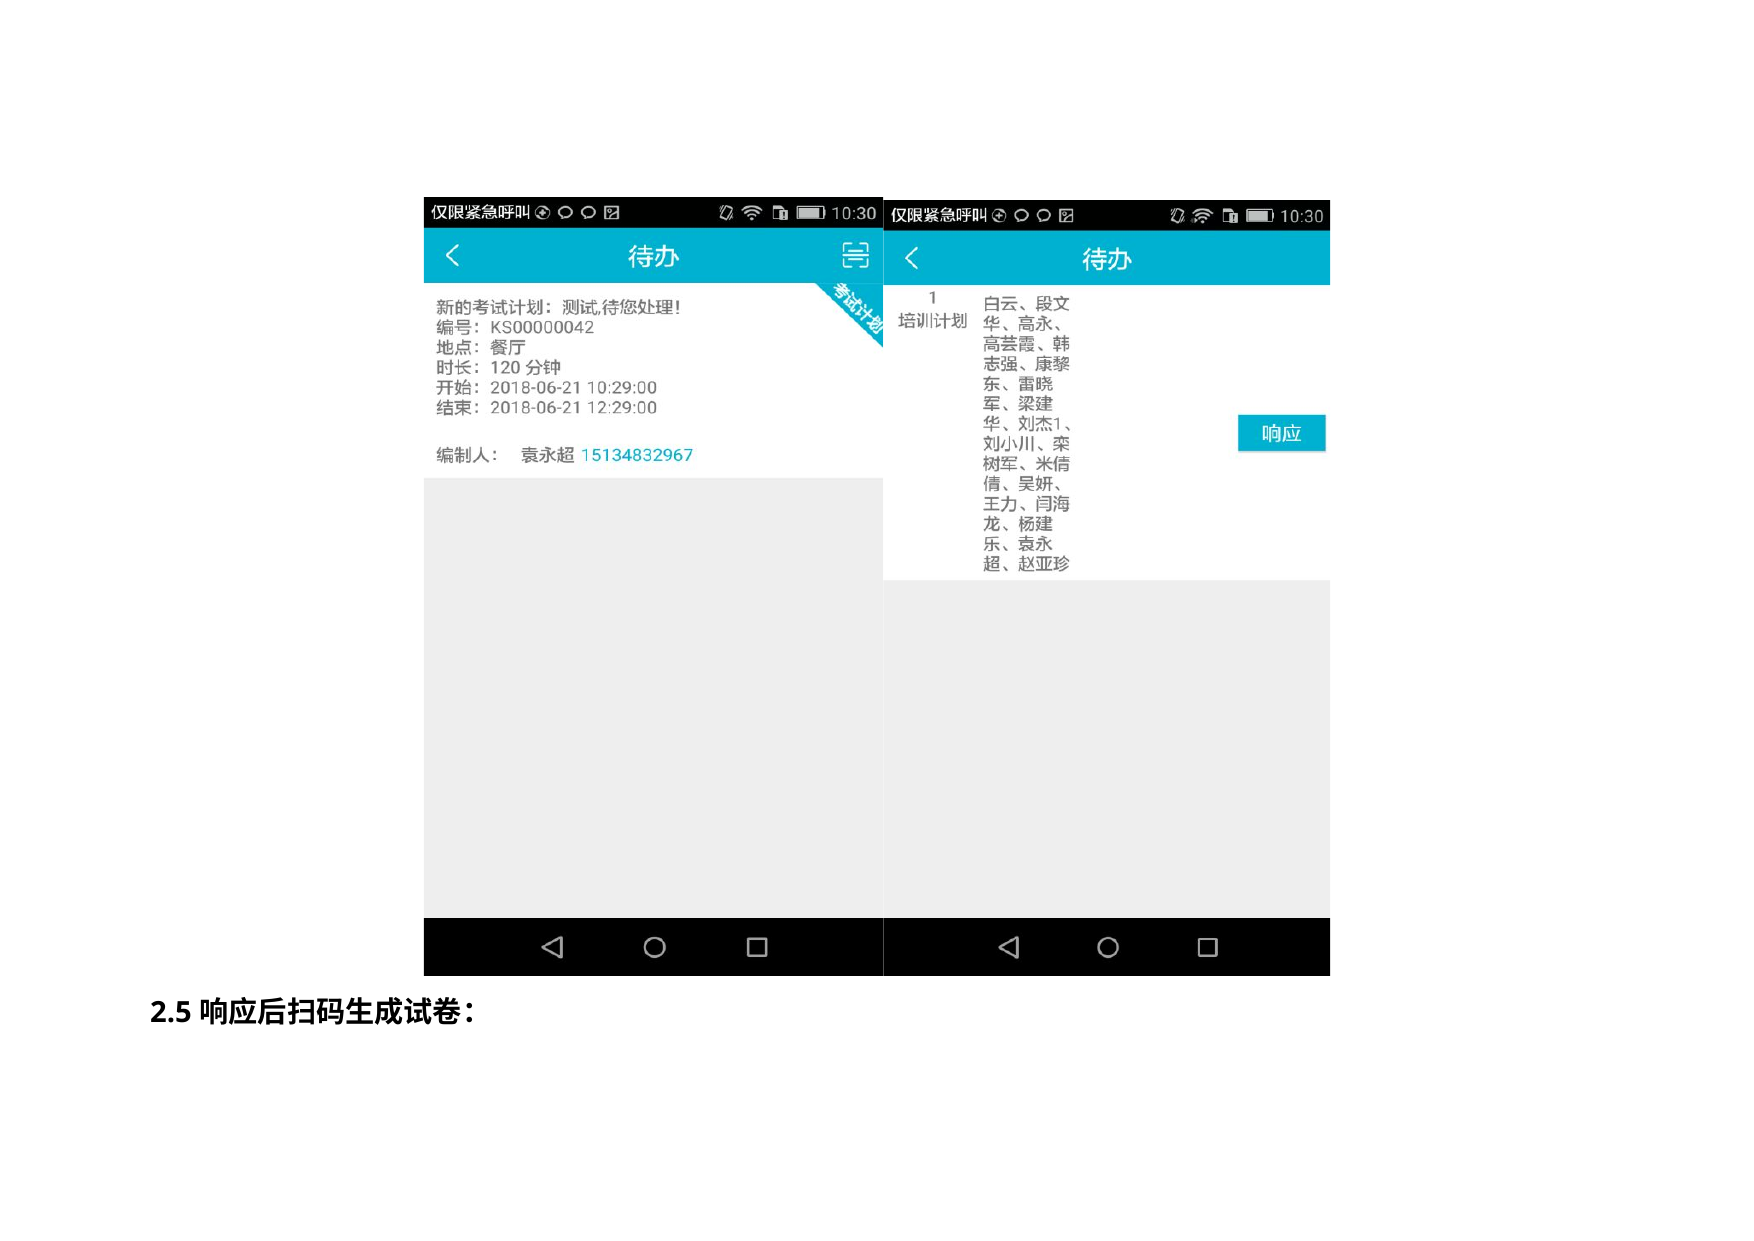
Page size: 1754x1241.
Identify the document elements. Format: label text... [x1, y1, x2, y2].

text 2.5 响应后扫码生成试卷： [150, 978, 1604, 1043]
picture [423, 197, 1330, 976]
